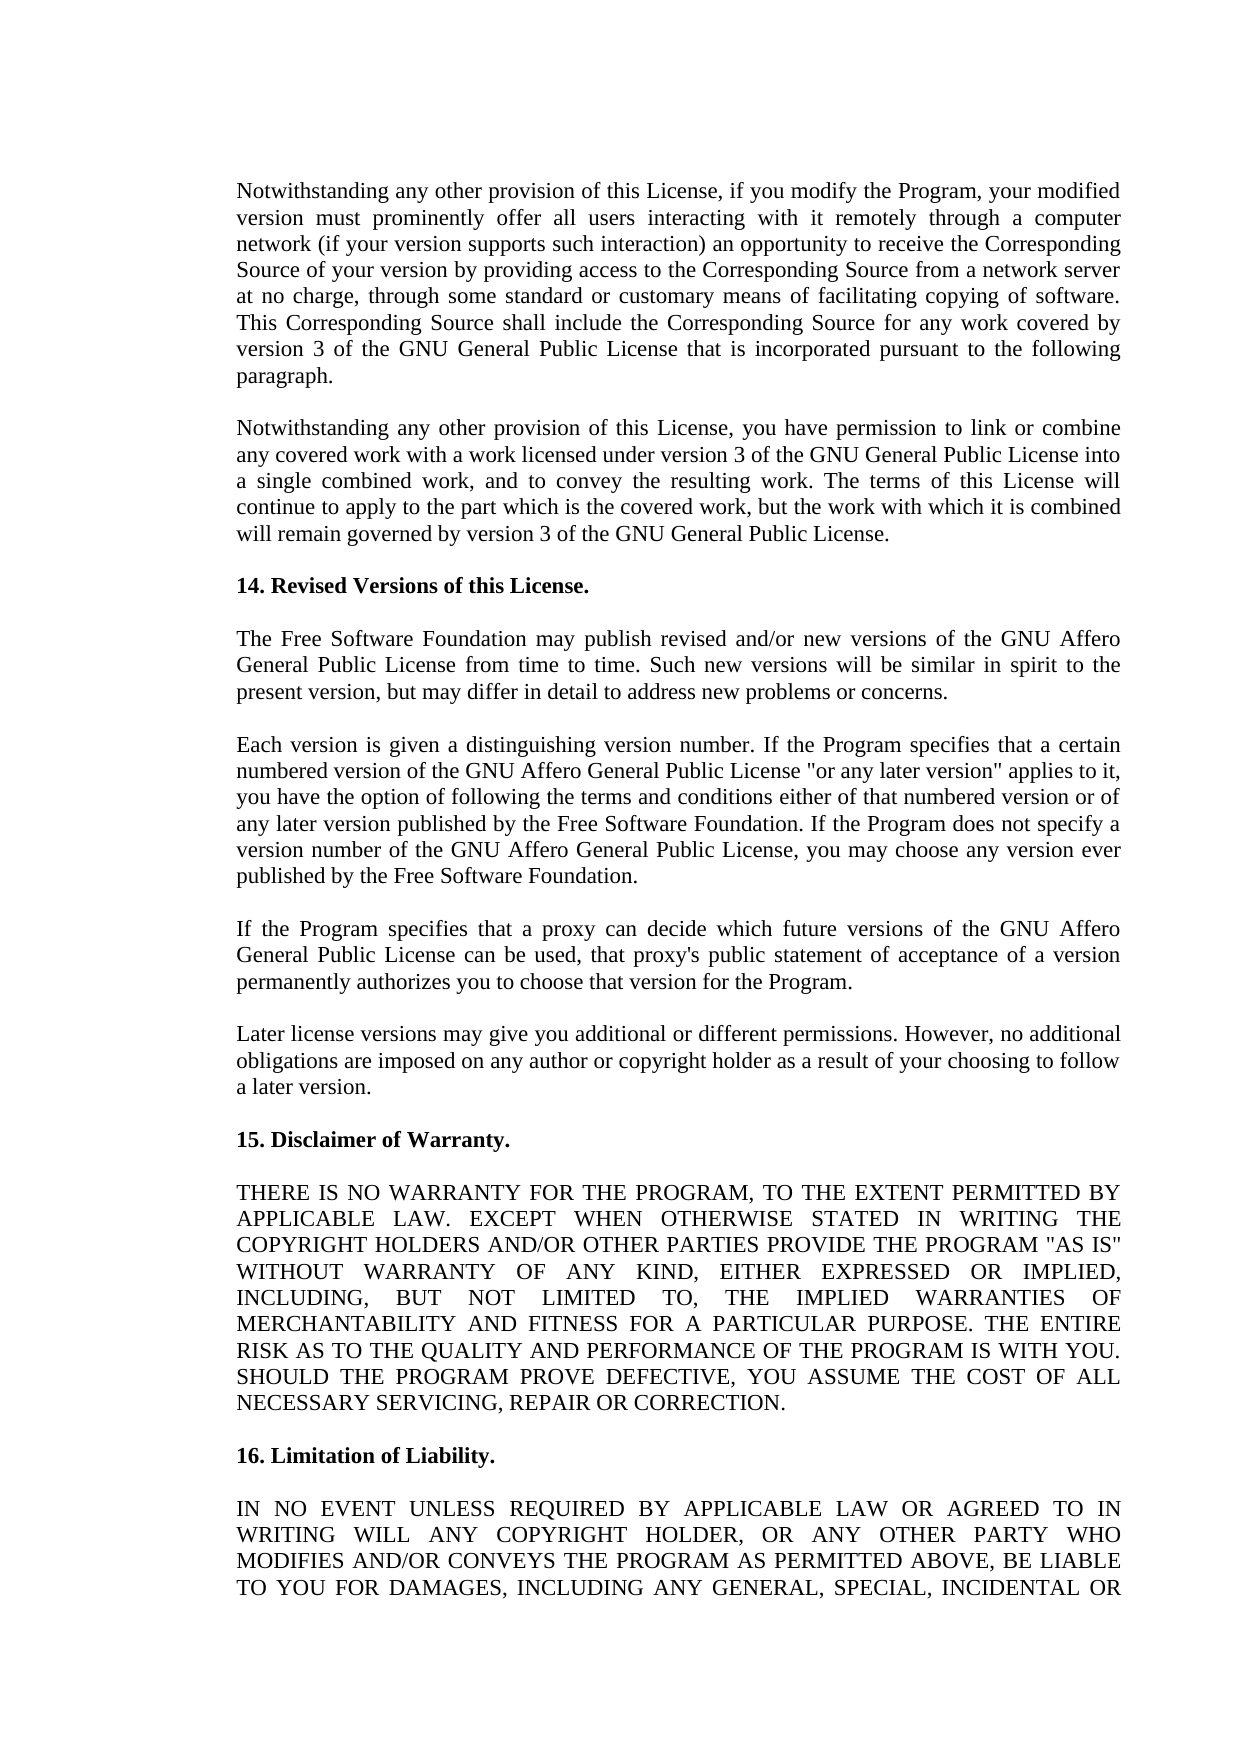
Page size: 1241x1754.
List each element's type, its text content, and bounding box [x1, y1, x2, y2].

text 16. Limitation of Liability. [236, 1442, 1122, 1468]
text Each version is given a distinguishing version number. If the Program specifies that a certain numbered version of the GNU Affero General Public License "or any later version" applies to it, you have the option of following the terms and conditions either of that numbered version or of any later version published by the Free Software Foundation. If the Program does not specify a version number of the GNU Affero General Public License, you may choose any version ever published by the Free Software Foundation. [236, 731, 1122, 889]
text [236, 1495, 1122, 1600]
text 15. Disclaimer of Warranty. [236, 1126, 1122, 1152]
text 14. Revised Versions of this License. [236, 572, 1122, 599]
text If the Program specifies that a proxy can decide which future versions of the GNU Affero General Public License can be used, that proxy's public statement of acceptance of a version permanently authorizes you to choose that version for the Program. [236, 915, 1122, 994]
text Notwithstanding any other provision of this License, if you modify the Program, your modified version must prominently offer all users interacting with it remotely through a computer network (if your version supports such interaction) an opportunity to receive the Corresponding Source of your version by providing access to the Corresponding Source from a network server at no charge, through some standard or customary means of facilitating copying of software. This Corresponding Source shall include the Corresponding Source for any work covered by version 3 of the GNU General Public License that is incorporated pursuant to the following paragraph. [236, 177, 1122, 388]
text Notwithstanding any other provision of this License, you have permission to link or combine any covered work with a work licensed under version 3 of the GNU General Public License into a single combined work, and to convey the resulting work. The terms of this License will continue to apply to the part which is the covered work, but the work with which it is combined will remain governed by version 3 of the GNU General Public License. [236, 414, 1122, 546]
text THERE IS NO WARRANTY FOR THE PROGRAM, TO THE EXTENT PERMITTED BY APPLICABLE LAW. EXCEPT WHEN OTHERWISE STATED IN WRITING THE COPYRIGHT HOLDERS AND/OR OTHER PARTIES PROVIDE THE PROGRAM "AS IS" WITHOUT WARRANTY OF ANY KIND, EITHER EXPRESSED OR IMPLIED, INCLUDING, BUT NOT LIMITED TO, THE IMPLIED WARRANTIES OF MERCHANTABILITY AND FITNESS FOR A PARTICULAR PURPOSE. THE ENTIRE RISK AS TO THE QUALITY AND PERFORMANCE OF THE PROGRAM IS WITH YOU. SHOULD THE PROGRAM PROVE DEFECTIVE, YOU ASSUME THE COST OF ALL NECESSARY SERVICING, REPAIR OR CORRECTION. [236, 1179, 1122, 1416]
text The Free Software Foundation may publish revised and/or new versions of the GNU Affero General Public License from time to time. Such new versions will be similar in spirit to the present version, but may differ in detail to address new problems or concerns. [236, 625, 1122, 704]
text Later license versions may give you additional or different permissions. However, no additional obligations are imposed on any author or copyright holder as a result of your choosing to follow a later version. [236, 1021, 1122, 1099]
